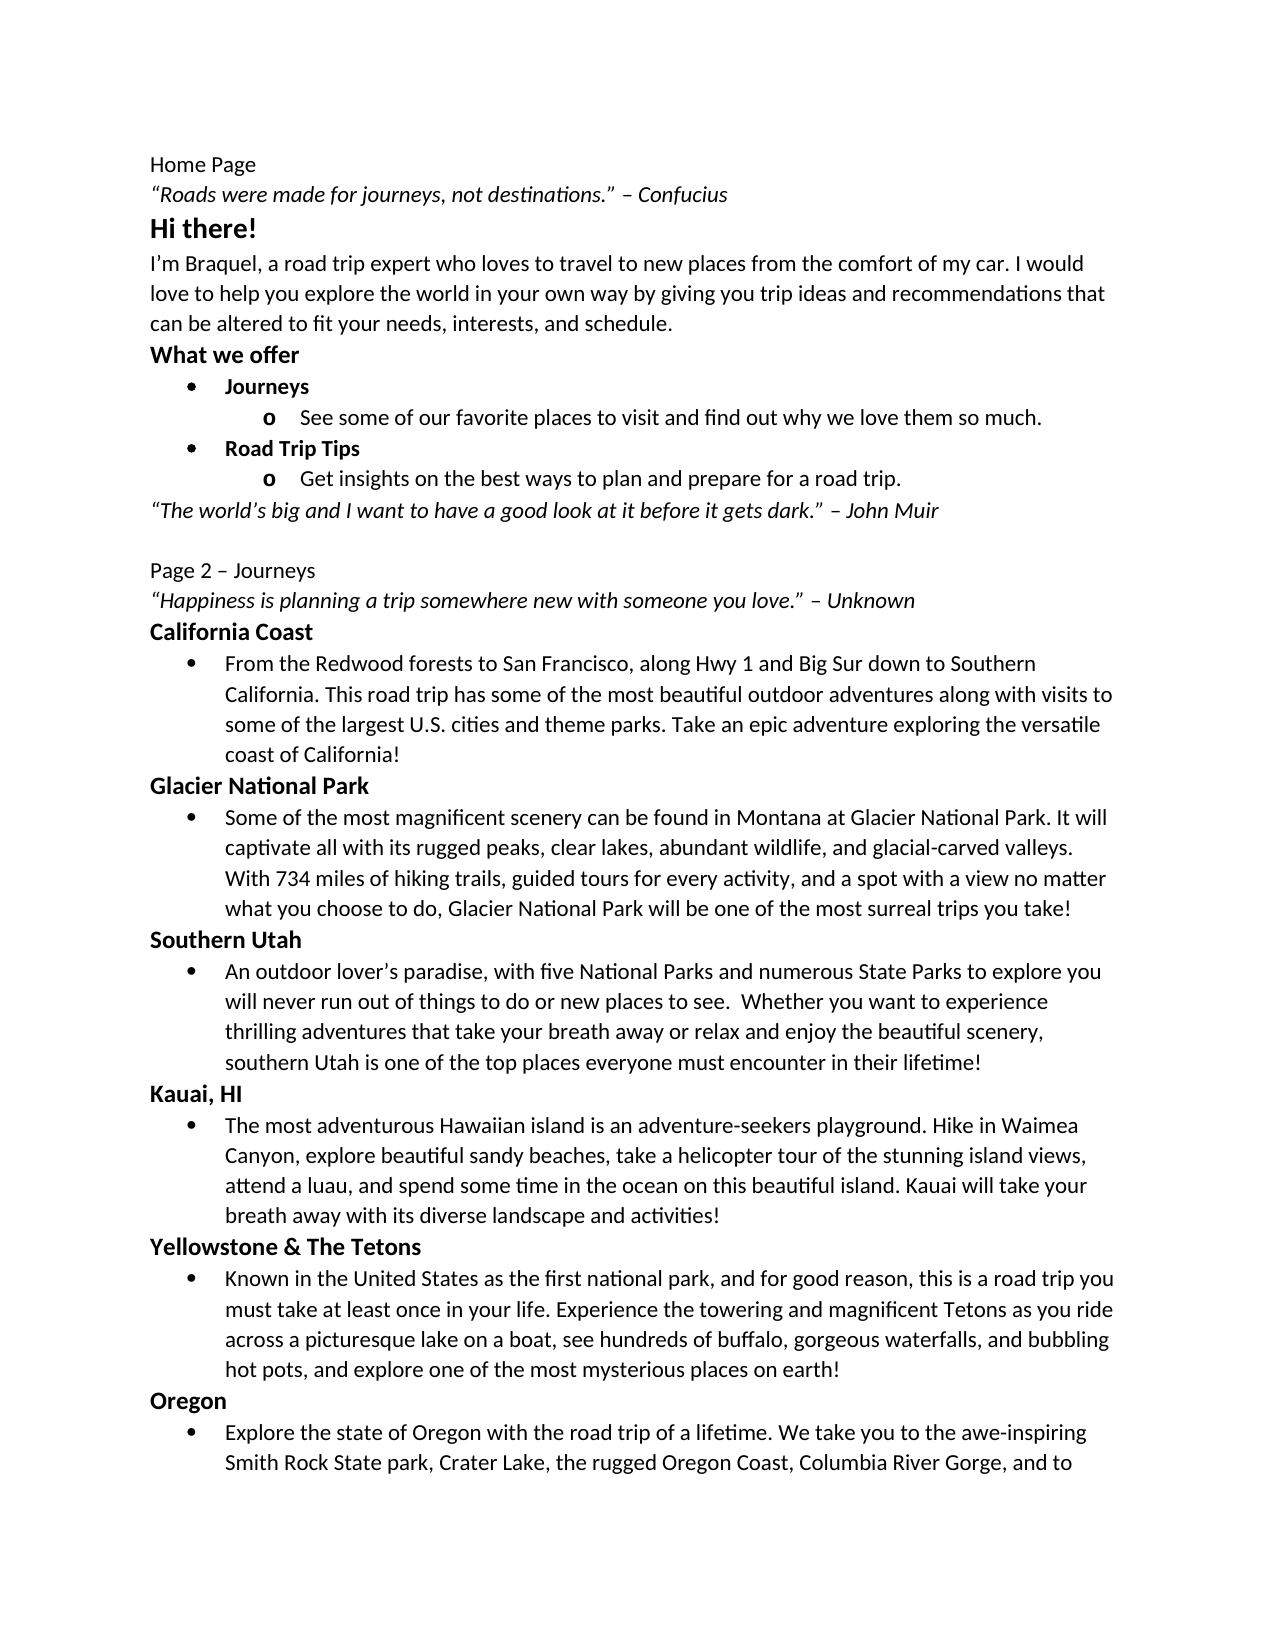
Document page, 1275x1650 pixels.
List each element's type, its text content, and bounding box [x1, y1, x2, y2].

text Home Page [150, 150, 1125, 178]
text Kauai, HI [150, 1078, 1125, 1108]
text California Coast [150, 617, 1125, 647]
list See some of our favorite places to visit and find out why we love them so much. [262, 403, 1125, 432]
text “The world’s big and I want to have a good look at it before it gets dark.” – John Muir [150, 496, 1125, 524]
text I’m Braquel, a road trip expert who loves to travel to new places from the comfort of my car. I would love to help you explore the world in your own way by giving you trip ideas and recommendations that can be altered to fit your needs, interests, and schedule. [150, 249, 1125, 337]
list Some of the most magnificent scenery can be found in Montana at Glacier National Park. It will captivate all with its rugged peaks, clear lakes, abundant wildlife, and glacial-carved valleys. With 734 miles of hiking trails, guided tours for every activity, and a spot with a view no matter what you choose to do, Glacier National Park will be one of the most surreal trips you take! [187, 803, 1125, 922]
list Known in the United States as the first national park, and for good reason, this is a road trip you must take at least once in your life. Experience the towering and magnificent Tetons as you ride across a picturesque lake on a boat, see hundreds of buffalo, gorgeous waterfalls, and bubbling hot pots, and explore one of the most mysterious places on earth! [187, 1264, 1125, 1383]
list An outdoor lover’s paradise, with five National Parks and numerous State Parks to explore you will never run out of things to do or new places to see. Whether you want to experience thrilling adventures that take your breath away or relax and enjoy the beautiful scenery, southern Utah is one of the top places everyone must encounter in their lifetime! [187, 957, 1125, 1076]
text “Roads were made for journeys, not destinations.” – Confucius [150, 180, 1125, 208]
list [187, 1418, 1125, 1476]
text What we offer [150, 339, 1125, 370]
text Yellowstone & The Tetons [150, 1232, 1125, 1262]
list Road Trip Tips [187, 434, 1125, 462]
list From the Redwood forests to San Francisco, along Hwy 1 and Big Sur down to Southern California. This road trip has some of the most beautiful outdoor adventures along with visits to some of the largest U.S. cities and theme parks. Take an epic adventure exploring the versatile coast of California! [187, 649, 1125, 768]
list Get insights on the best ways to plan and prepare for a road trip. [262, 464, 1125, 493]
text Hi there! [150, 210, 1125, 246]
text Oregon [150, 1385, 1125, 1416]
text Glacier National Park [150, 770, 1125, 801]
list Journeys [187, 372, 1125, 400]
text Southern Utah [150, 924, 1125, 954]
list The most adventurous Hawaiian island is an adventure-seekers playground. Hike in Waimea Canyon, explore beautiful sandy beaches, take a helicopter tour of the stunning island views, attend a luau, and spend some time in the ocean on this beautiful island. Kauai will take your breath away with its diverse landscape and activities! [187, 1111, 1125, 1229]
text Page 2 – Journeys [150, 556, 1125, 584]
text “Happiness is planning a trip somewhere new with someone you love.” – Unknown [150, 586, 1125, 614]
